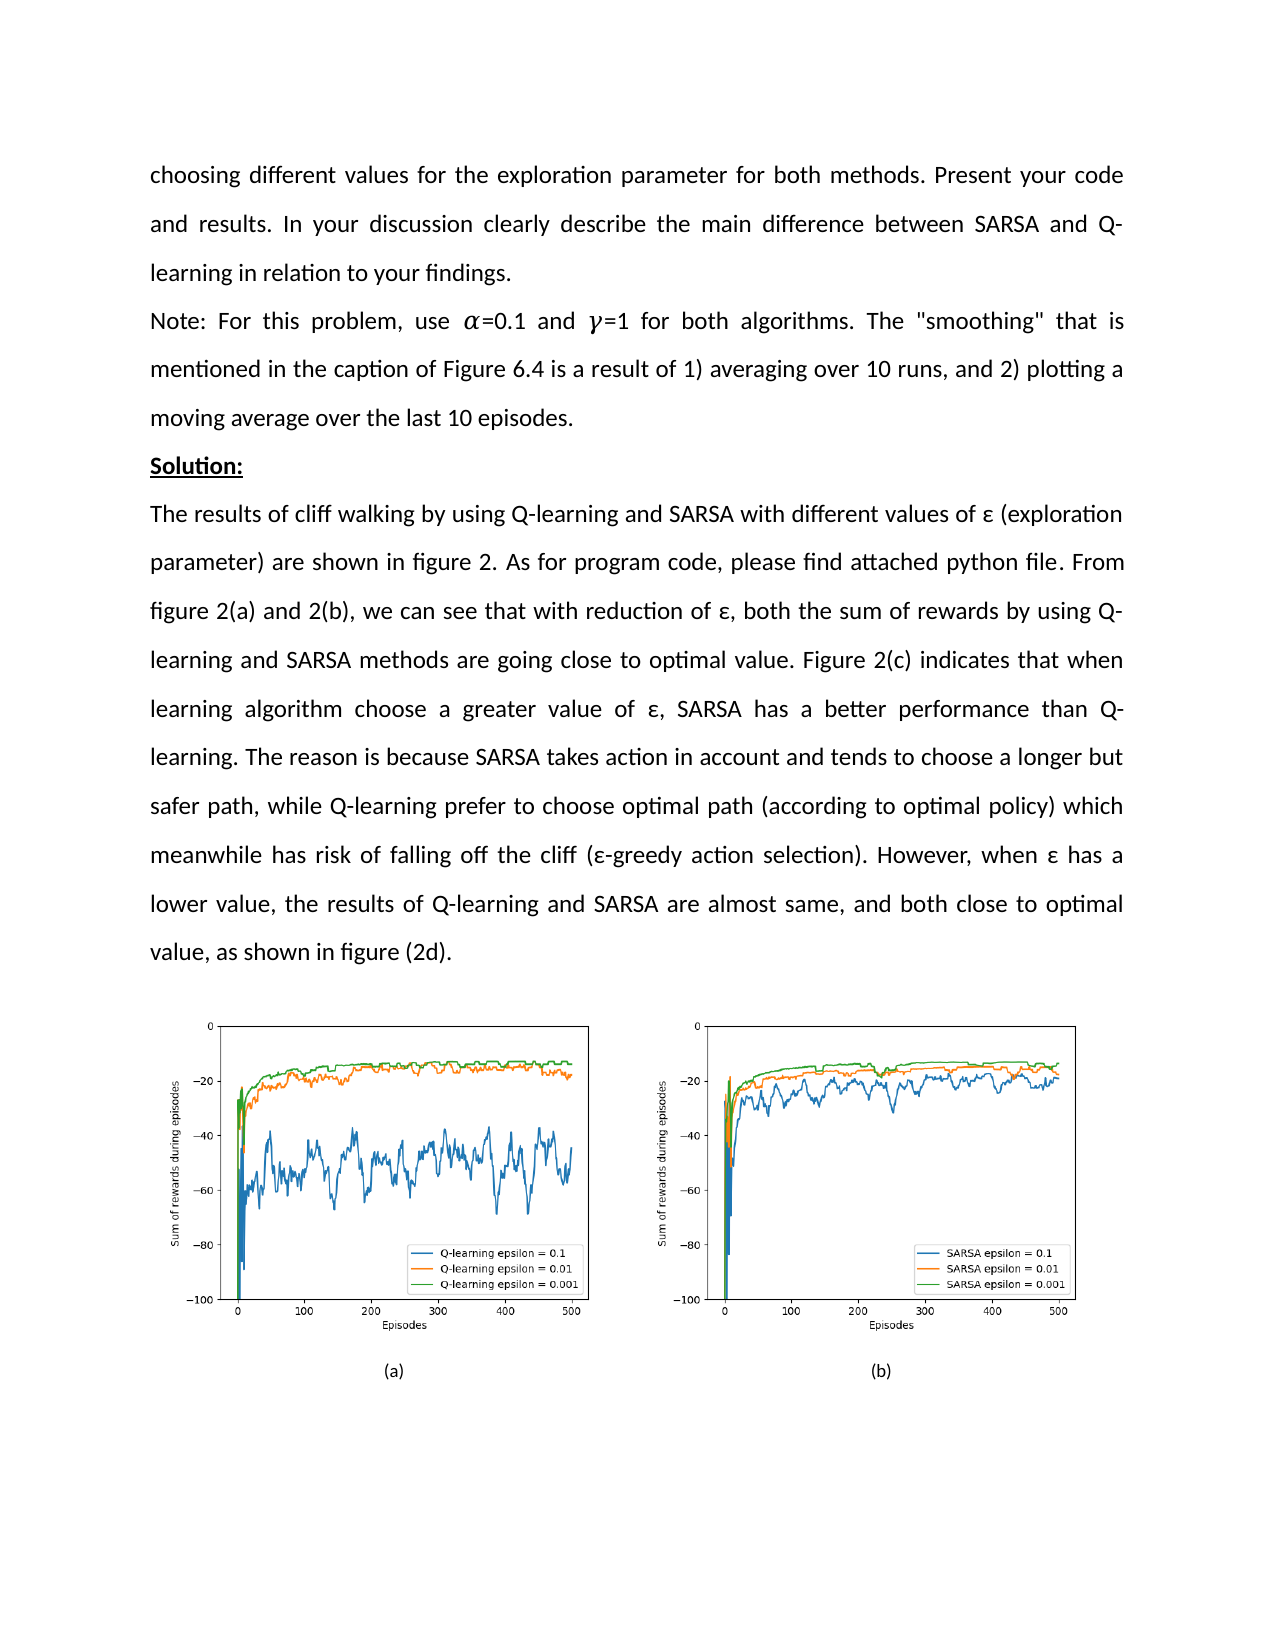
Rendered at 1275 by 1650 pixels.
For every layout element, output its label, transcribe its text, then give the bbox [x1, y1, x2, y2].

table_header (a) [150, 983, 637, 1399]
picture [648, 983, 1122, 1338]
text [150, 159, 1125, 289]
text The results of cliff walking by using Q-learning and SARSA with different values of ε (exploration parameter) are shown in figure 2. As for program code, please find attached python file. From figure 2(a) and 2(b), we can see that with reduction of ε, both the sum of rewards by using Q-learning and SARSA methods are going close to optimal value. Figure 2(c) indicates that when learning algorithm choose a greater value of ε, SARSA has a better performance than Q-learning. The reason is because SARSA takes action in account and tends to choose a longer but safer path, while Q-learning prefer to choose optimal path (according to optimal policy) which meanwhile has risk of falling off the cliff (ε-greedy action selection). However, when ε has a lower value, the results of Q-learning and SARSA are almost same, and both close to optimal value, as shown in figure (2d). [150, 497, 1125, 968]
text Solution: [150, 449, 1125, 482]
table_header (b) [638, 983, 1125, 1399]
picture [161, 983, 634, 1338]
text Note: For this problem, use 𝛼=0.1 and 𝛾=1 for both algorithms. The "smoothing" that is mentioned in the caption of Figure 6.4 is a result of 1) averaging over 10 runs, and 2) plotting a moving average over the last 10 episodes. [150, 304, 1125, 434]
